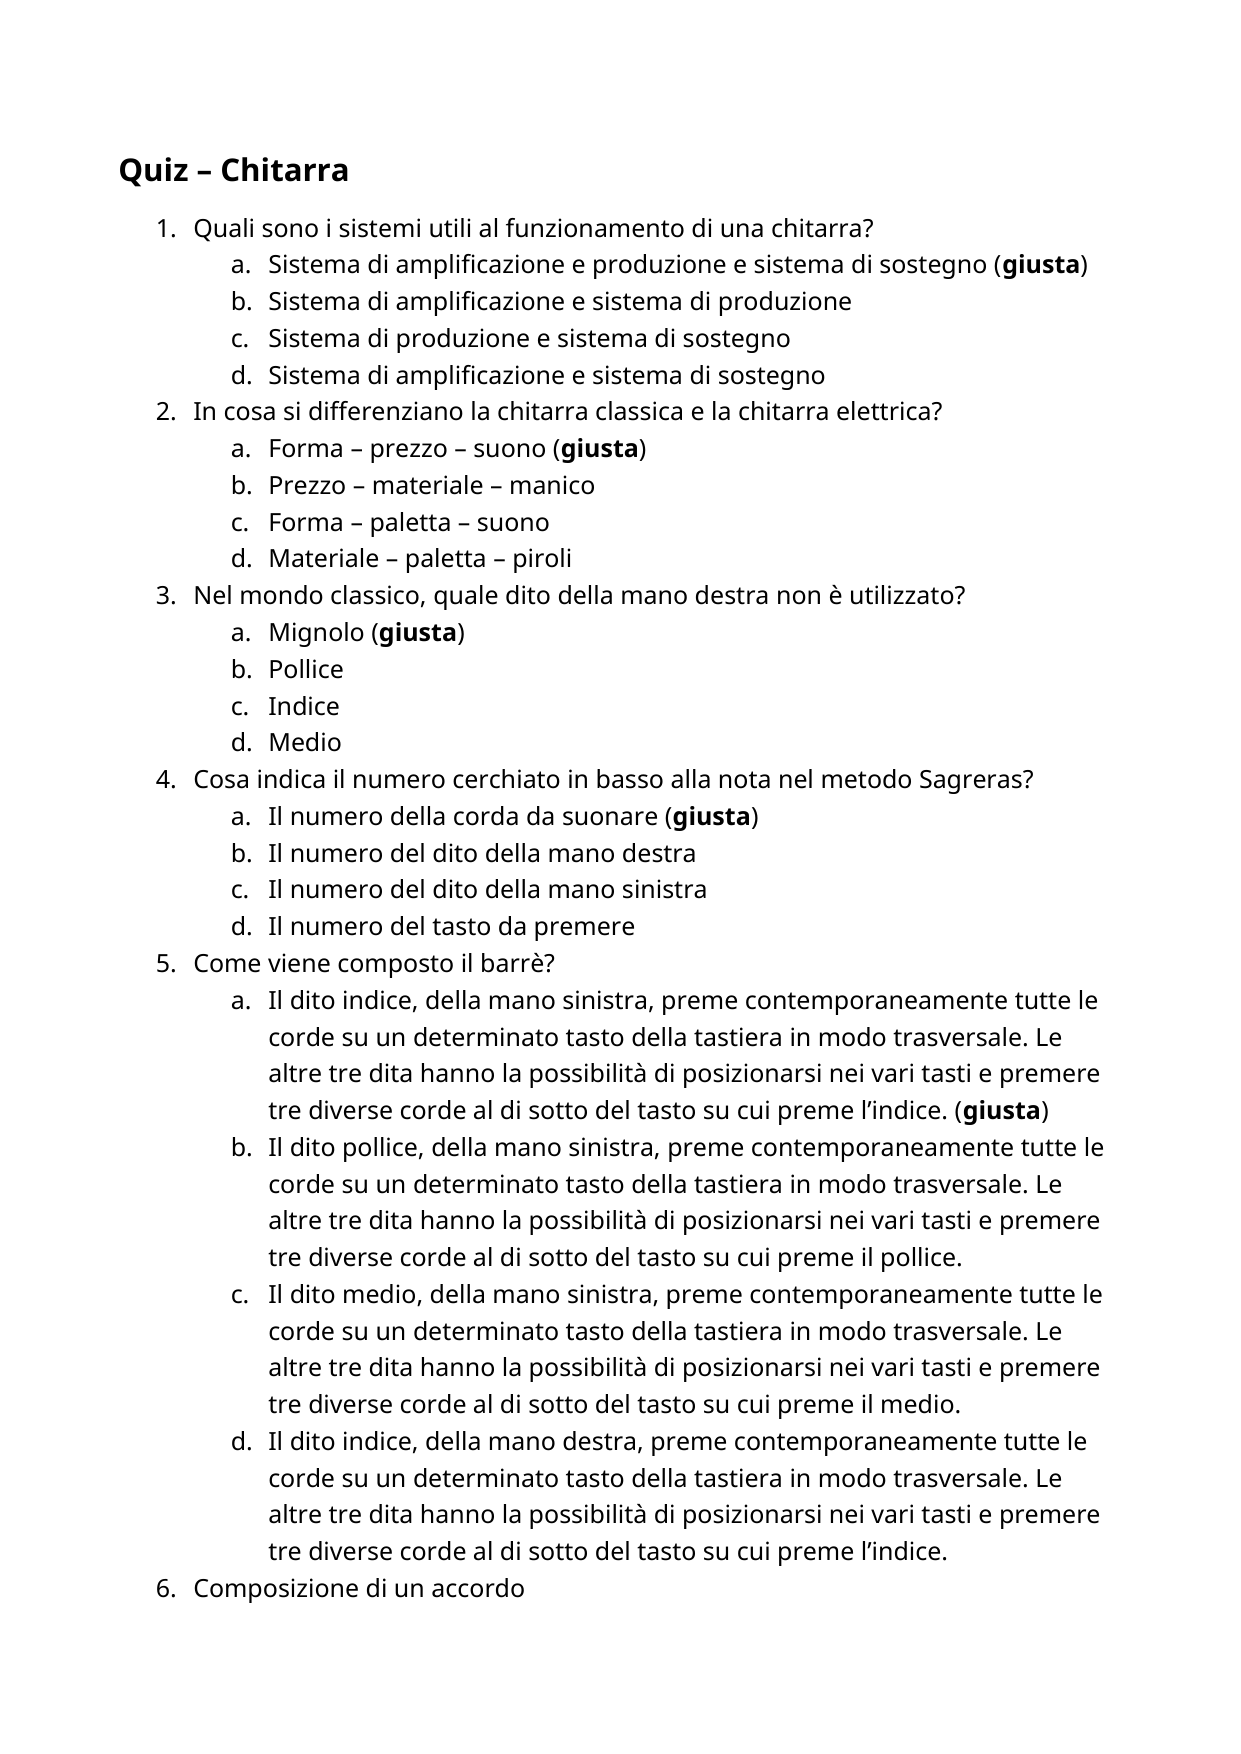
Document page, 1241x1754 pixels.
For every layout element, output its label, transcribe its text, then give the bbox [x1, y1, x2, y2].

list Materiale – paletta – piroli [231, 541, 1122, 575]
list Forma – prezzo – suono (giusta) [231, 431, 1122, 465]
list Composizione di un accordo [156, 1571, 1122, 1605]
list In cosa si differenziano la chitarra classica e la chitarra elettrica? [156, 394, 1122, 428]
list Il dito pollice, della mano sinistra, preme contemporaneamente tutte le corde su un determinato tasto della tastiera in modo trasversale. Le altre tre dita hanno la possibilità di posizionarsi nei vari tasti e premere tre diverse corde al di sotto del tasto su cui preme il pollice. [231, 1129, 1122, 1274]
list Il dito indice, della mano sinistra, preme contemporaneamente tutte le corde su un determinato tasto della tastiera in modo trasversale. Le altre tre dita hanno la possibilità di posizionarsi nei vari tasti e premere tre diverse corde al di sotto del tasto su cui preme l’indice. (giusta) [231, 982, 1122, 1127]
list Forma – paletta – suono [231, 504, 1122, 538]
list Nel mondo classico, quale dito della mano destra non è utilizzato? [156, 578, 1122, 612]
list Sistema di amplificazione e sistema di sostegno [231, 357, 1122, 391]
list Pollice [231, 651, 1122, 686]
list Come viene composto il barrè? [156, 946, 1122, 980]
list Cosa indica il numero cerchiato in basso alla nota nel metodo Sagreras? [156, 762, 1122, 796]
list Sistema di produzione e sistema di sostegno [231, 321, 1122, 354]
list Medio [231, 725, 1122, 759]
list Quali sono i sistemi utili al funzionamento di una chitarra? [156, 210, 1122, 244]
list Il numero della corda da suonare (giusta) [231, 798, 1122, 833]
list Il dito medio, della mano sinistra, preme contemporaneamente tutte le corde su un determinato tasto della tastiera in modo trasversale. Le altre tre dita hanno la possibilità di posizionarsi nei vari tasti e premere tre diverse corde al di sotto del tasto su cui preme il medio. [231, 1277, 1122, 1421]
text Quiz – Chitarra [118, 148, 1122, 190]
list Sistema di amplificazione e produzione e sistema di sostegno (giusta) [231, 247, 1122, 281]
list Il dito indice, della mano destra, preme contemporaneamente tutte le corde su un determinato tasto della tastiera in modo trasversale. Le altre tre dita hanno la possibilità di posizionarsi nei vari tasti e premere tre diverse corde al di sotto del tasto su cui preme l’indice. [231, 1424, 1122, 1568]
list Il numero del dito della mano sinistra [231, 872, 1122, 906]
list Il numero del dito della mano destra [231, 835, 1122, 869]
list Mignolo (giusta) [231, 615, 1122, 649]
list Indice [231, 688, 1122, 722]
list Prezzo – materiale – manico [231, 468, 1122, 502]
list Sistema di amplificazione e sistema di produzione [231, 284, 1122, 318]
list Il numero del tasto da premere [231, 909, 1122, 943]
